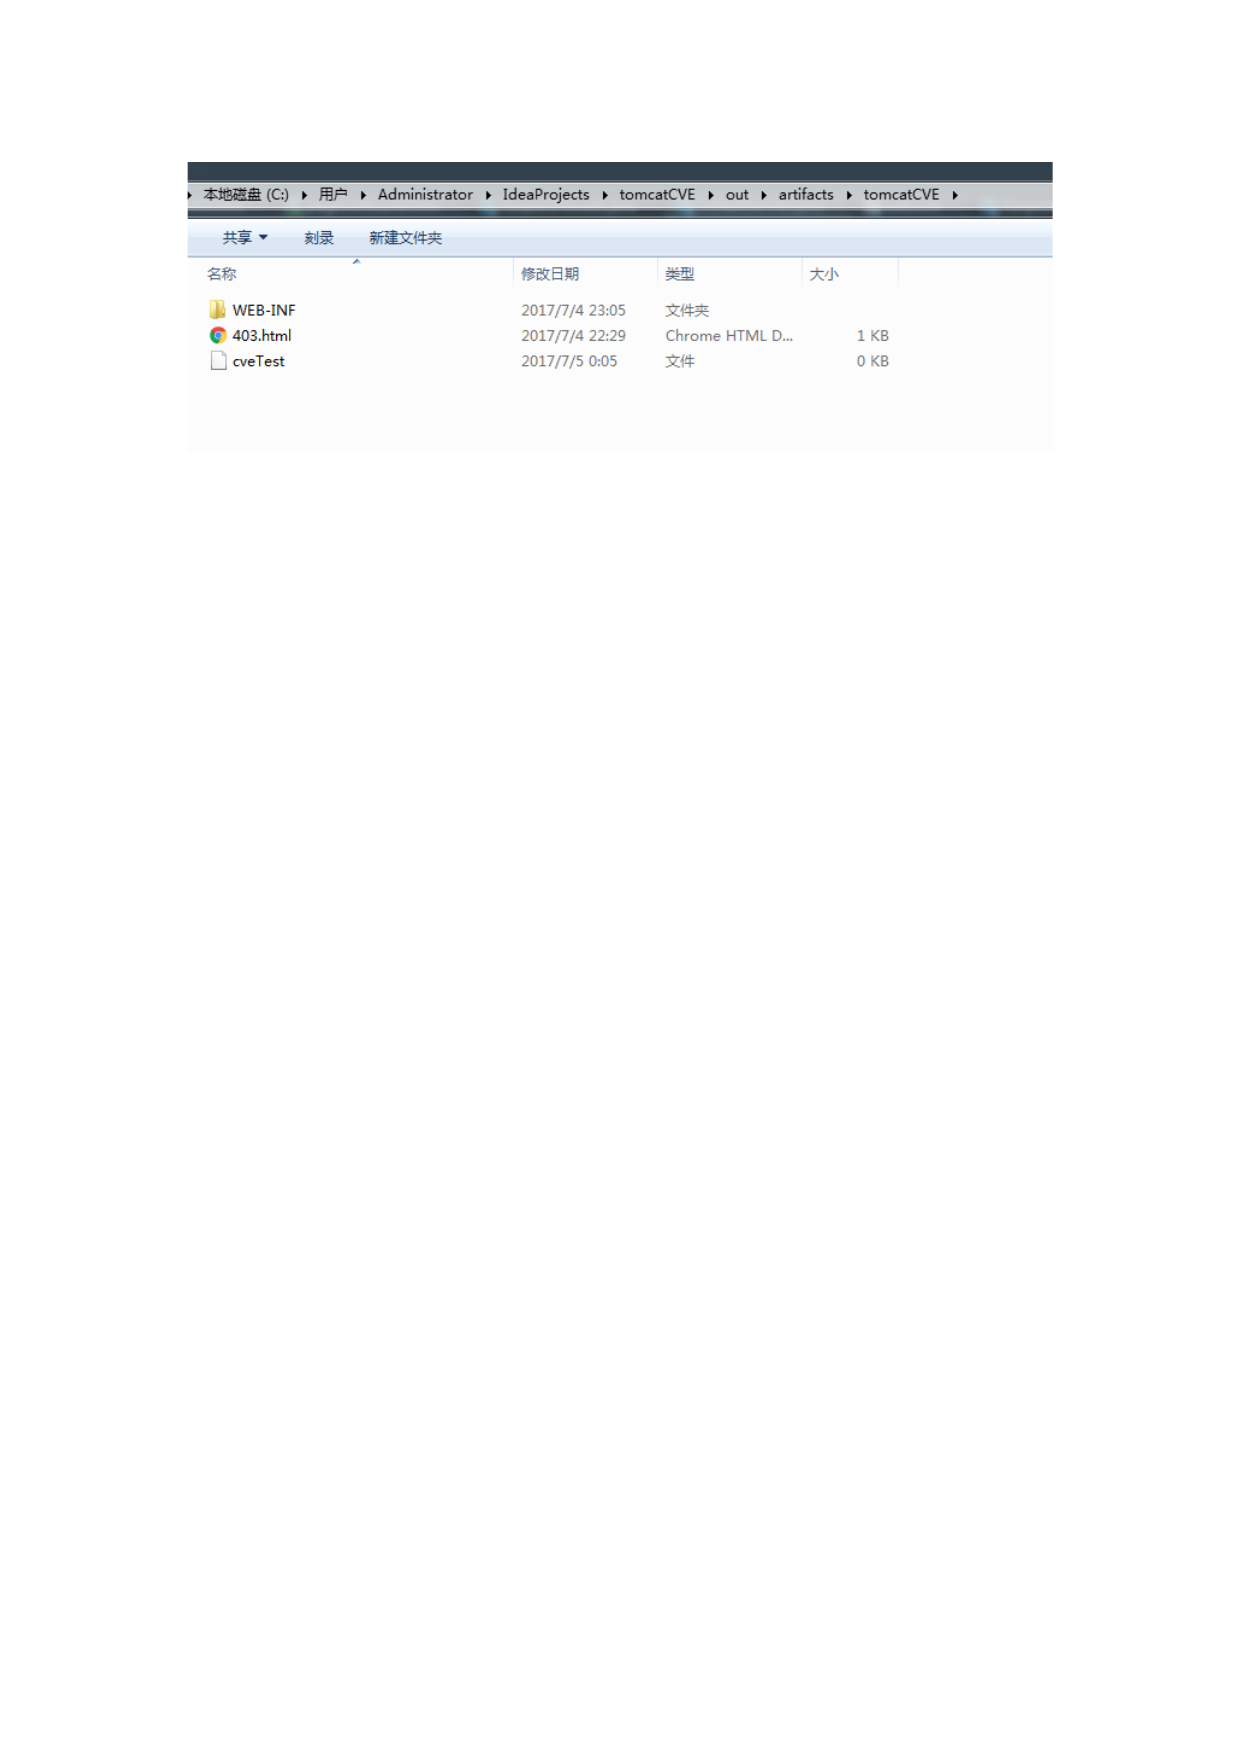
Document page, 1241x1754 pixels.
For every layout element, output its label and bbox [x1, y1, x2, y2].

picture [187, 162, 1053, 451]
